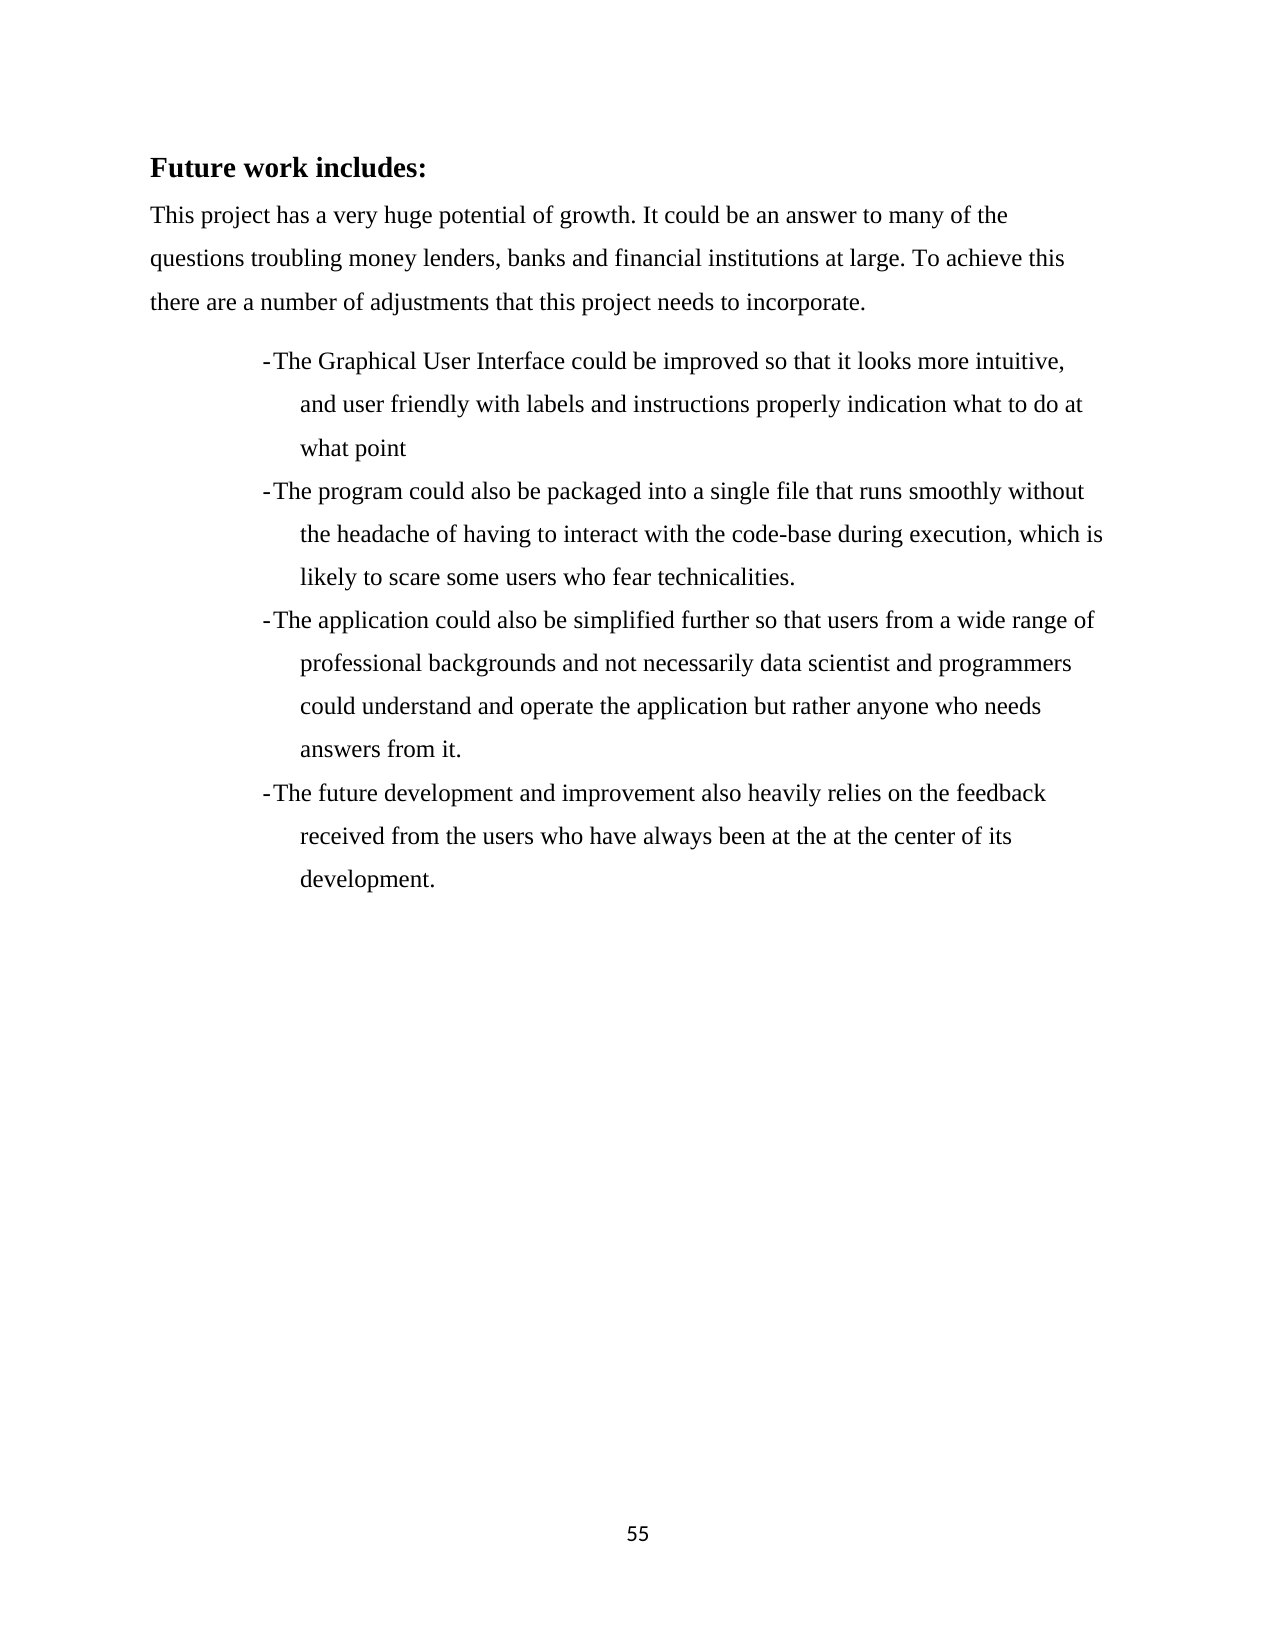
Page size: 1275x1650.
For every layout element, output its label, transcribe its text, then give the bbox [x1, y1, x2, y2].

text This project has a very huge potential of growth. It could be an answer to many of the questions troubling money lenders, banks and financial institutions at large. To achieve this there are a number of adjustments that this project needs to incorporate. [150, 200, 1105, 315]
list The application could also be simplified further so that users from a wide range of professional backgrounds and not necessarily data scientist and programmers could understand and operate the application but rather anyone who needs answers from it. [262, 605, 1105, 763]
list The future development and improvement also heavily relies on the feedback received from the users who have always been at the at the center of its development. [262, 778, 1105, 893]
text Future work includes: [150, 150, 1125, 183]
list The Graphical User Interface could be improved so that it looks more intuitive, and user friendly with labels and instructions properly indication what to do at what point [262, 346, 1105, 461]
list The program could also be packaged into a single file that runs smoothly without the headache of having to interact with the code-base during execution, which is likely to scare some users who fear technicalities. [262, 476, 1105, 591]
